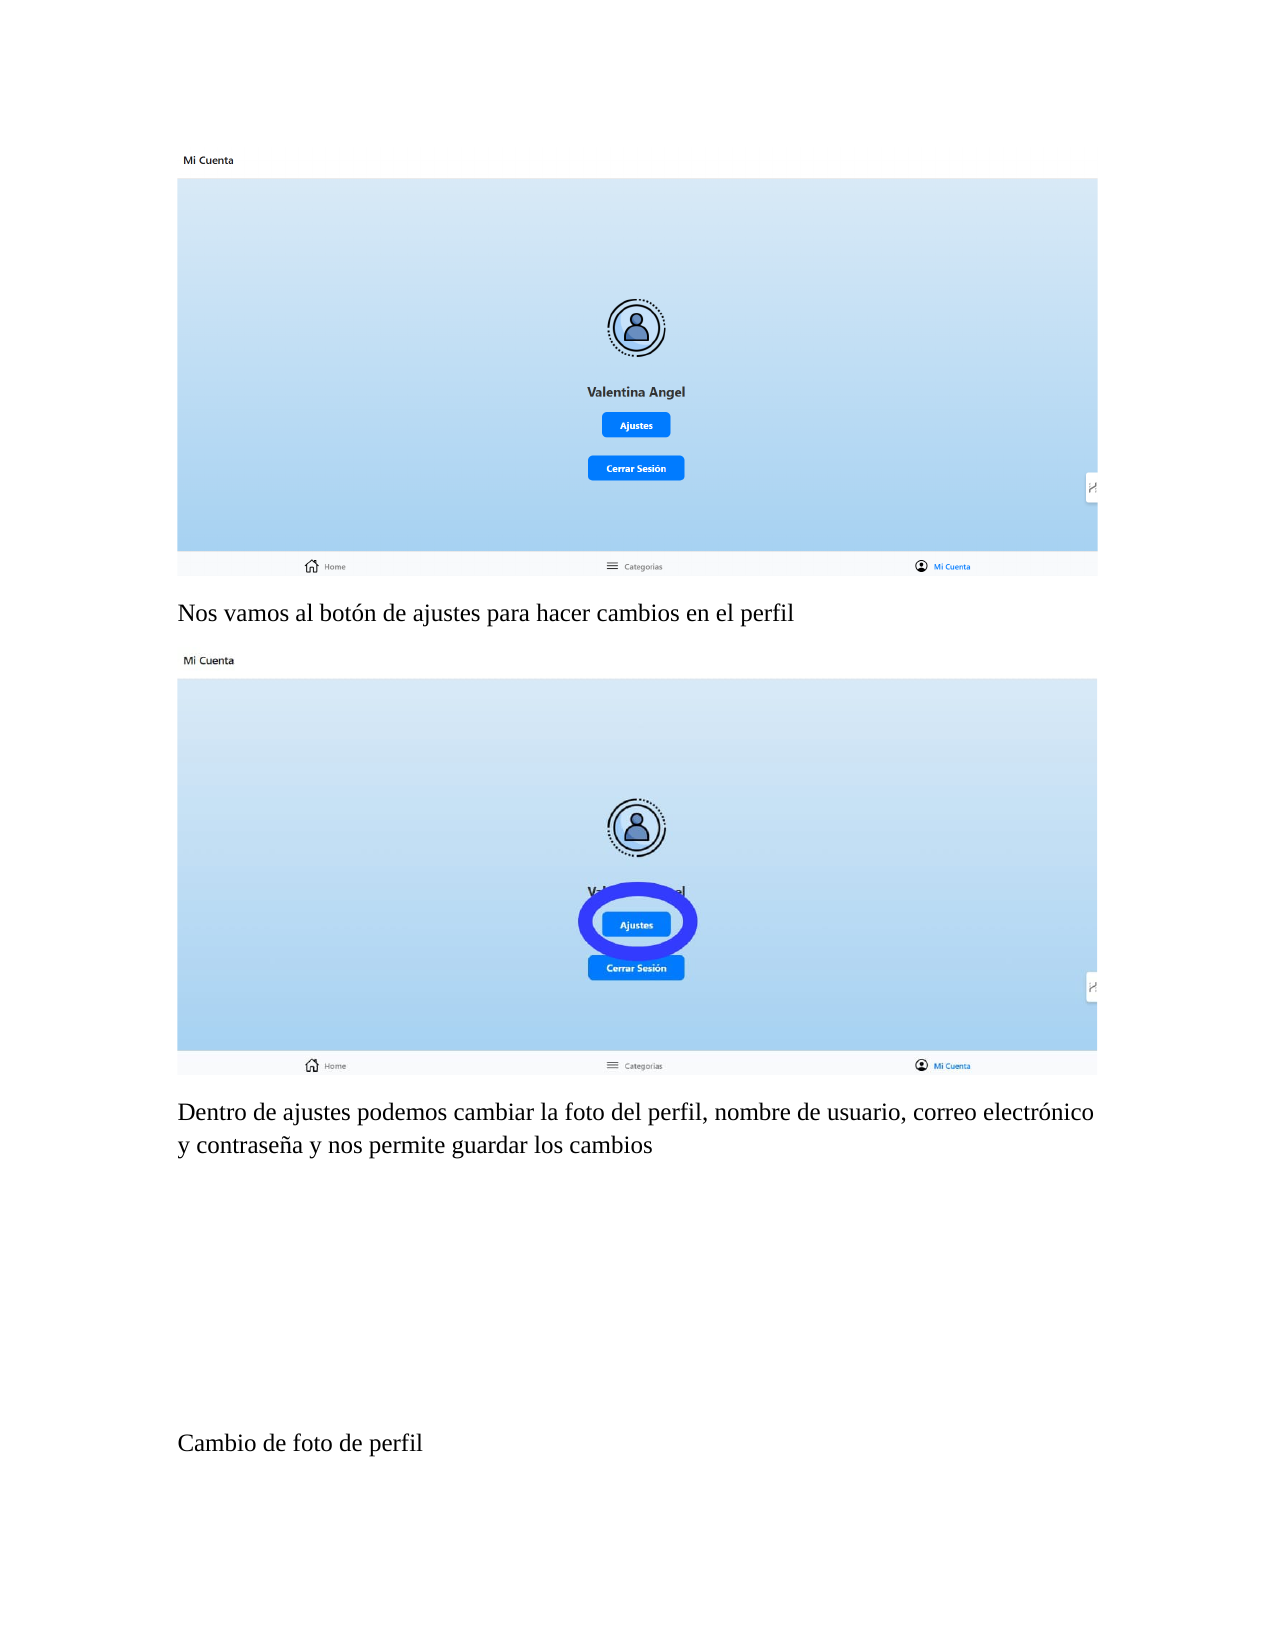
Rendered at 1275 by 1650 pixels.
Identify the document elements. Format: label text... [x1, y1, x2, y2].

picture [177, 147, 1098, 576]
text Nos vamos al botón de ajustes para hacer cambios en el perfil [177, 598, 1098, 627]
text Cambio de foto de perfil [177, 1428, 1098, 1457]
picture [177, 647, 1098, 1075]
text Dentro de ajustes podemos cambiar la foto del perfil, nombre de usuario, correo electrónico y contraseña y nos permite guardar los cambios [177, 1097, 1098, 1158]
